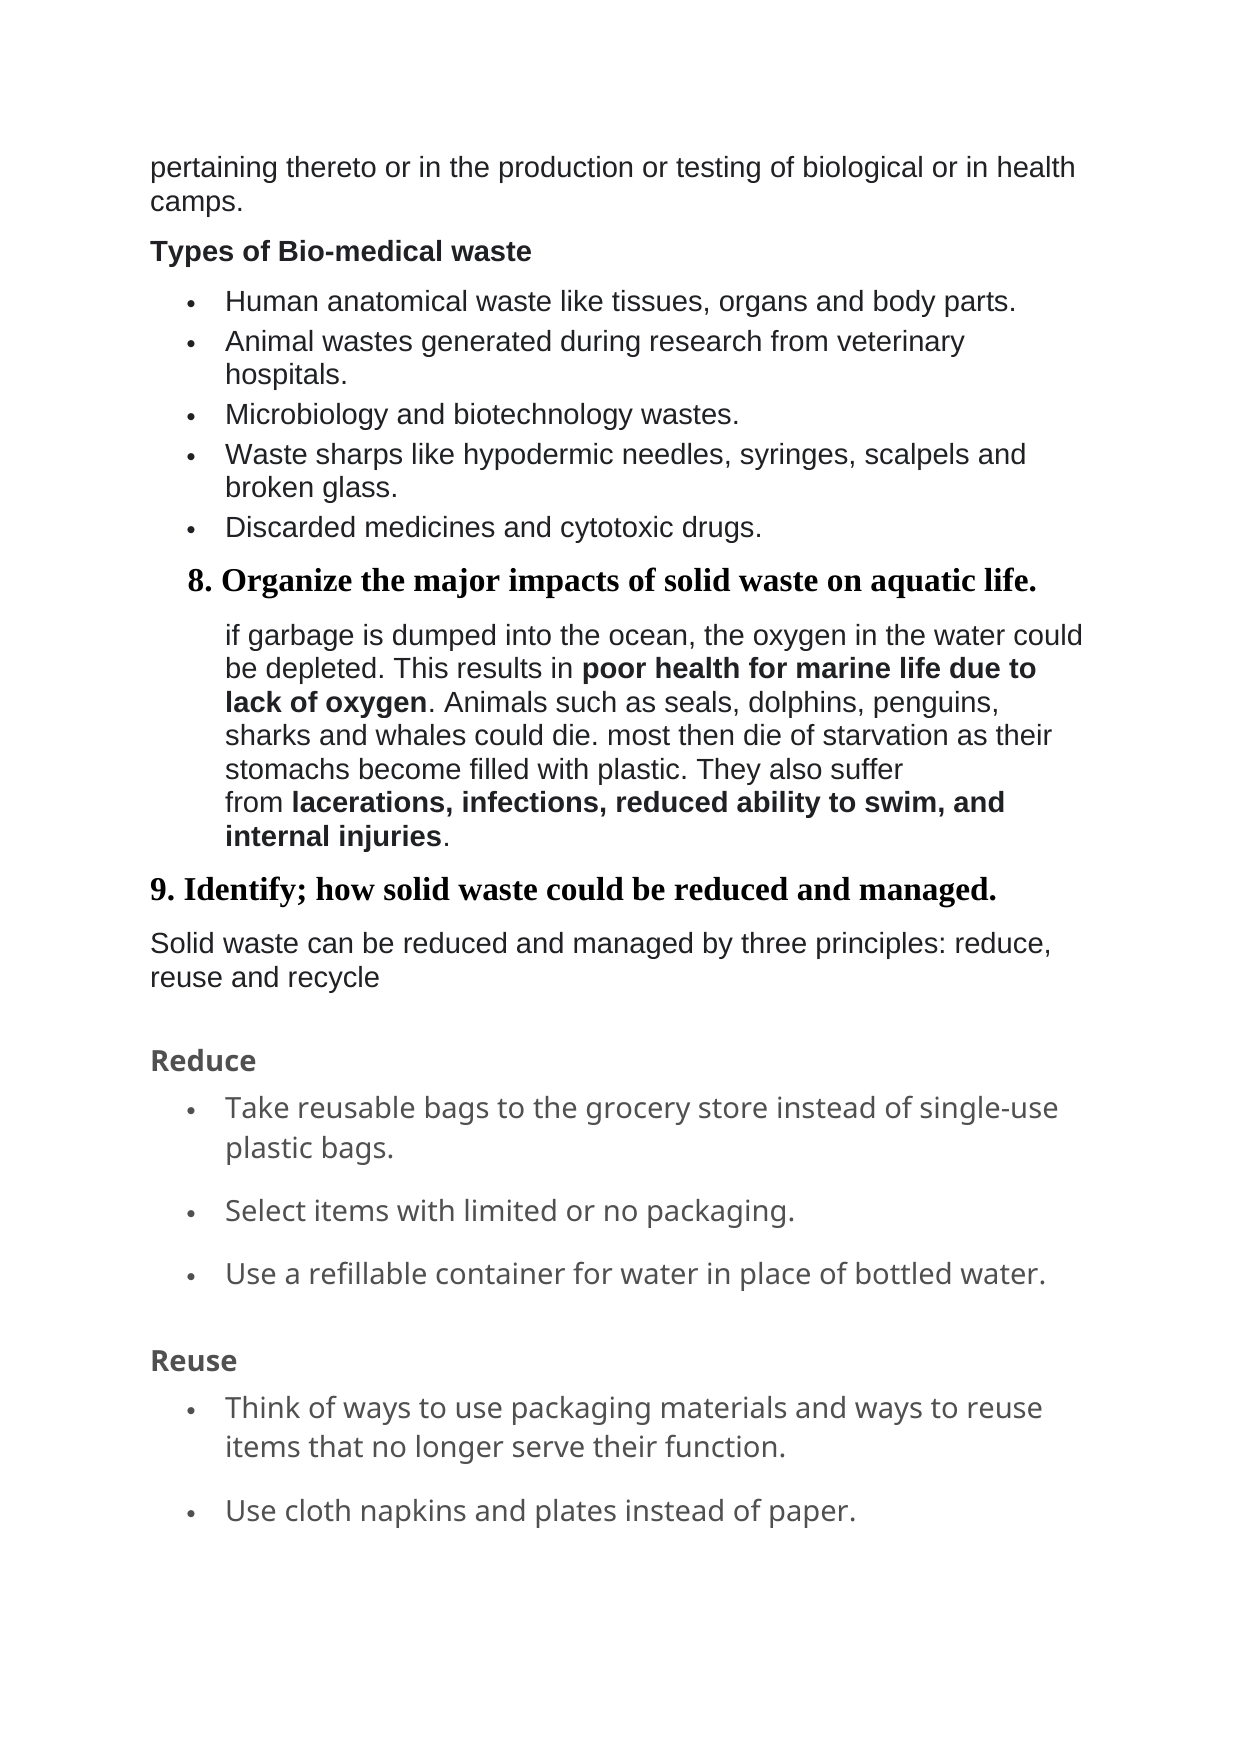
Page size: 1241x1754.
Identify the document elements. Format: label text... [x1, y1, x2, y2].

list Think of ways to use packaging materials and ways to reuse items that no longer serve their function. [187, 1387, 1090, 1466]
text 9. Identify; how solid waste could be reduced and managed. [150, 869, 1090, 907]
text 8. Organize the major impacts of solid waste on aquatic life. [187, 560, 1090, 599]
list Discarded medicines and cytotoxic drugs. [187, 510, 1090, 544]
text Solid waste can be reduced and managed by three principles: reduce, reuse and recycle [150, 926, 1090, 993]
list Select items with limited or no packaging. [187, 1190, 1090, 1230]
subtitle Reduce [150, 1040, 1090, 1080]
list Use a refillable container for water in place of bottled water. [187, 1253, 1090, 1293]
list Human anatomical waste like tissues, organs and body parts. [187, 284, 1090, 317]
list Waste sharps like hypodermic needles, syringes, scalpels and broken glass. [187, 437, 1090, 504]
list Use cloth napkins and plates instead of paper. [187, 1490, 1090, 1529]
text if garbage is dumped into the ocean, the oxygen in the water could be depleted. This results in poor health for marine life due to lack of oxygen. Animals such as seals, dolphins, penguins, sharks and whales could die. most then die of starvation as their stomachs become filled with plastic. They also suffer from lacerations, infections, reduced ability to swim, and internal injuries. [450, 618, 1090, 852]
text Types of Bio-medical waste [150, 234, 1090, 267]
list Microbiology and biotechnology wastes. [187, 397, 1090, 431]
list Take reusable bags to the grocery store instead of single-use plastic bags. [187, 1087, 1090, 1167]
list Animal wastes generated during research from veterinary hospitals. [187, 324, 1090, 391]
subtitle Reuse [150, 1340, 1090, 1380]
